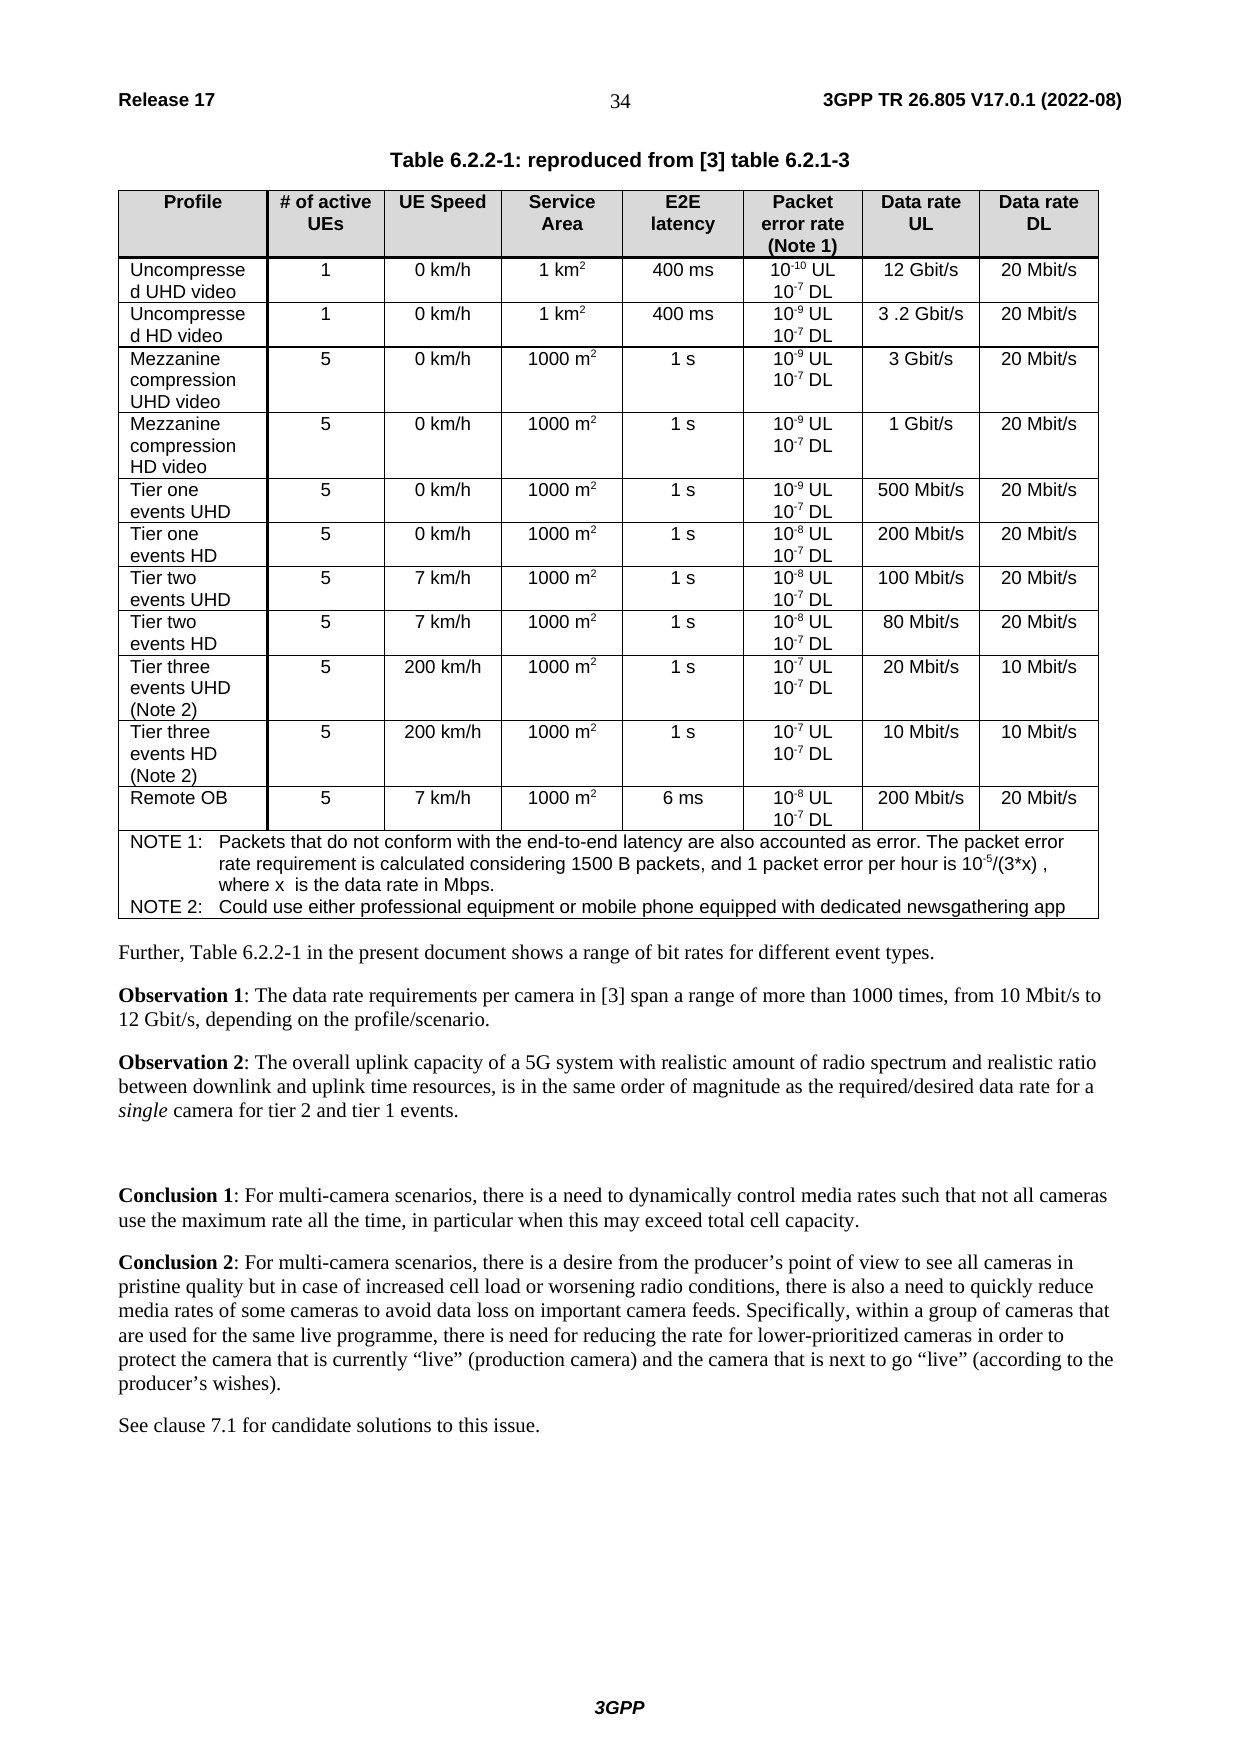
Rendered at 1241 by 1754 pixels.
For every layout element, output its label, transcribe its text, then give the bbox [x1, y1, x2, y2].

table_cell Remote OB [119, 787, 266, 830]
text Observation 2: The overall uplink capacity of a 5G system with realistic amount of radio spectrum and realistic ratio between downlink and uplink time resources, is in the same order of magnitude as the required/desired data rate for a single camera for tier 2 and tier 1 events. [118, 1050, 1122, 1122]
table_cell 7 km/h [385, 787, 501, 830]
table_header Data rate UL [863, 191, 979, 256]
table_cell Tier one events UHD [119, 479, 266, 522]
table_cell 10-9 UL 10-7 DL [744, 303, 862, 346]
table_cell 0 km/h [385, 303, 501, 346]
table_cell 400 ms [623, 259, 743, 302]
table_cell 5 [269, 523, 384, 566]
text Observation 1: The data rate requirements per camera in [3] span a range of more than 1000 times, from 10 Mbit/s to 12 Gbit/s, depending on the profile/scenario. [118, 983, 1122, 1031]
table_cell 20 Mbit/s [980, 413, 1098, 478]
table_cell 3 .2 Gbit/s [863, 303, 979, 346]
table_cell 1 s [623, 479, 743, 522]
table_cell Tier two events UHD [119, 567, 266, 610]
table_cell 20 Mbit/s [980, 787, 1098, 830]
table_cell 20 Mbit/s [980, 259, 1098, 302]
table_cell 200 km/h [385, 656, 501, 720]
table_header # of active UEs [269, 191, 384, 256]
table_cell Tier one events HD [119, 523, 266, 566]
table_cell 20 Mbit/s [980, 348, 1098, 412]
table_cell 1 km2 [502, 303, 622, 346]
table_cell 10-9 UL 10-7 DL [744, 413, 862, 478]
table_header UE Speed [385, 191, 501, 256]
table_cell 5 [269, 348, 384, 412]
table_cell 1 Gbit/s [863, 413, 979, 478]
table_cell 7 km/h [385, 567, 501, 610]
table_cell 5 [269, 721, 384, 786]
table_cell Tier three events HD (Note 2) [119, 721, 266, 786]
table_cell 1000 m2 [502, 413, 622, 478]
table_header Packet error rate (Note 1) [744, 191, 862, 256]
table_cell 0 km/h [385, 523, 501, 566]
table_cell 400 ms [623, 303, 743, 346]
table_cell 80 Mbit/s [863, 611, 979, 654]
table_cell 0 km/h [385, 348, 501, 412]
table_cell 10-8 UL 10-7 DL [744, 523, 862, 566]
table_cell 12 Gbit/s [863, 259, 979, 302]
table_cell 1 s [623, 656, 743, 720]
table_cell 10-8 UL 10-7 DL [744, 611, 862, 654]
table_cell 200 Mbit/s [863, 523, 979, 566]
table_cell Uncompressed HD video [119, 303, 266, 346]
table_cell 10-9 UL 10-7 DL [744, 479, 862, 522]
table_cell 10-7 UL 10-7 DL [744, 721, 862, 786]
table_cell 1 s [623, 611, 743, 654]
table_cell 1 s [623, 348, 743, 412]
table_cell 10-9 UL 10-7 DL [744, 348, 862, 412]
table_cell 3 Gbit/s [863, 348, 979, 412]
table_cell 20 Mbit/s [980, 611, 1098, 654]
table_cell 1000 m2 [502, 348, 622, 412]
table_cell NOTE 1: Packets that do not conform with the end-to-end latency are also accounted as error. The packet error rate requirement is calculated considering 1500 B packets, and 1 packet error per hour is 10-5/(3*x) , where x is the data rate in Mbps. NOTE 2: Could use either professional equipment or mobile phone equipped with dedicated newsgathering app [119, 831, 1098, 917]
text Conclusion 2: For multi-camera scenarios, there is a desire from the producer’s point of view to see all cameras in pristine quality but in case of increased cell load or worsening radio conditions, there is also a need to quickly reduce media rates of some cameras to avoid data loss on important camera feeds. Specifically, within a group of cameras that are used for the same live programme, there is need for reducing the rate for lower-prioritized cameras in order to protect the camera that is currently “live” (production camera) and the camera that is next to go “live” (according to the producer’s wishes). [118, 1250, 1122, 1395]
table_header Profile [119, 191, 266, 256]
table_cell 1 [269, 303, 384, 346]
table_cell 5 [269, 611, 384, 654]
table_cell 10 Mbit/s [863, 721, 979, 786]
table_cell 100 Mbit/s [863, 567, 979, 610]
text Conclusion 1: For multi-camera scenarios, there is a need to dynamically control media rates such that not all cameras use the maximum rate all the time, in particular when this may exceed total cell capacity. [118, 1183, 1122, 1232]
table_cell 5 [269, 479, 384, 522]
table_cell 5 [269, 656, 384, 720]
table_header Service Area [502, 191, 622, 256]
table_cell Uncompressed UHD video [119, 259, 266, 302]
table_cell 1000 m2 [502, 479, 622, 522]
table_cell 0 km/h [385, 479, 501, 522]
table_cell 7 km/h [385, 611, 501, 654]
table_cell 1000 m2 [502, 523, 622, 566]
table_cell 1 s [623, 567, 743, 610]
table_cell 1000 m2 [502, 721, 622, 786]
table_cell 1 km2 [502, 259, 622, 302]
table_cell 10-10 UL 10-7 DL [744, 259, 862, 302]
table_cell Tier two events HD [119, 611, 266, 654]
table_cell 1 s [623, 721, 743, 786]
text Further, Table 6.2.2-1 in the present document shows a range of bit rates for different event types. [118, 940, 1122, 964]
text See clause 7.1 for candidate solutions to this issue. [118, 1413, 1122, 1437]
table_cell 0 km/h [385, 413, 501, 478]
table_cell 20 Mbit/s [980, 523, 1098, 566]
table_cell 200 km/h [385, 721, 501, 786]
table_cell 10 Mbit/s [980, 656, 1098, 720]
table_cell 10-8 UL 10-7 DL [744, 787, 862, 830]
table_cell 5 [269, 413, 384, 478]
table_cell 5 [269, 787, 384, 830]
table_cell 200 Mbit/s [863, 787, 979, 830]
table_cell Mezzanine compression UHD video [119, 348, 266, 412]
table_cell 5 [269, 567, 384, 610]
table_cell 20 Mbit/s [980, 479, 1098, 522]
table_cell 1 s [623, 523, 743, 566]
table_cell 10 Mbit/s [980, 721, 1098, 786]
table_cell 10-8 UL 10-7 DL [744, 567, 862, 610]
table_cell 1000 m2 [502, 611, 622, 654]
table_cell 20 Mbit/s [863, 656, 979, 720]
table_cell 1 [269, 259, 384, 302]
table_cell 10-7 UL 10-7 DL [744, 656, 862, 720]
table_cell 20 Mbit/s [980, 303, 1098, 346]
table_cell 1000 m2 [502, 656, 622, 720]
table_header Data rate DL [980, 191, 1098, 256]
table_header E2E latency [623, 191, 743, 256]
table_cell 1000 m2 [502, 787, 622, 830]
table_cell 1000 m2 [502, 567, 622, 610]
table_cell 20 Mbit/s [980, 567, 1098, 610]
table_cell Mezzanine compression HD video [119, 413, 266, 478]
text Table 6.2.2-1: reproduced from [3] table 6.2.1-3 [118, 147, 1122, 171]
table_cell 500 Mbit/s [863, 479, 979, 522]
table_cell 6 ms [623, 787, 743, 830]
table_cell 1 s [623, 413, 743, 478]
table_cell 0 km/h [385, 259, 501, 302]
table_cell Tier three events UHD (Note 2) [119, 656, 266, 720]
